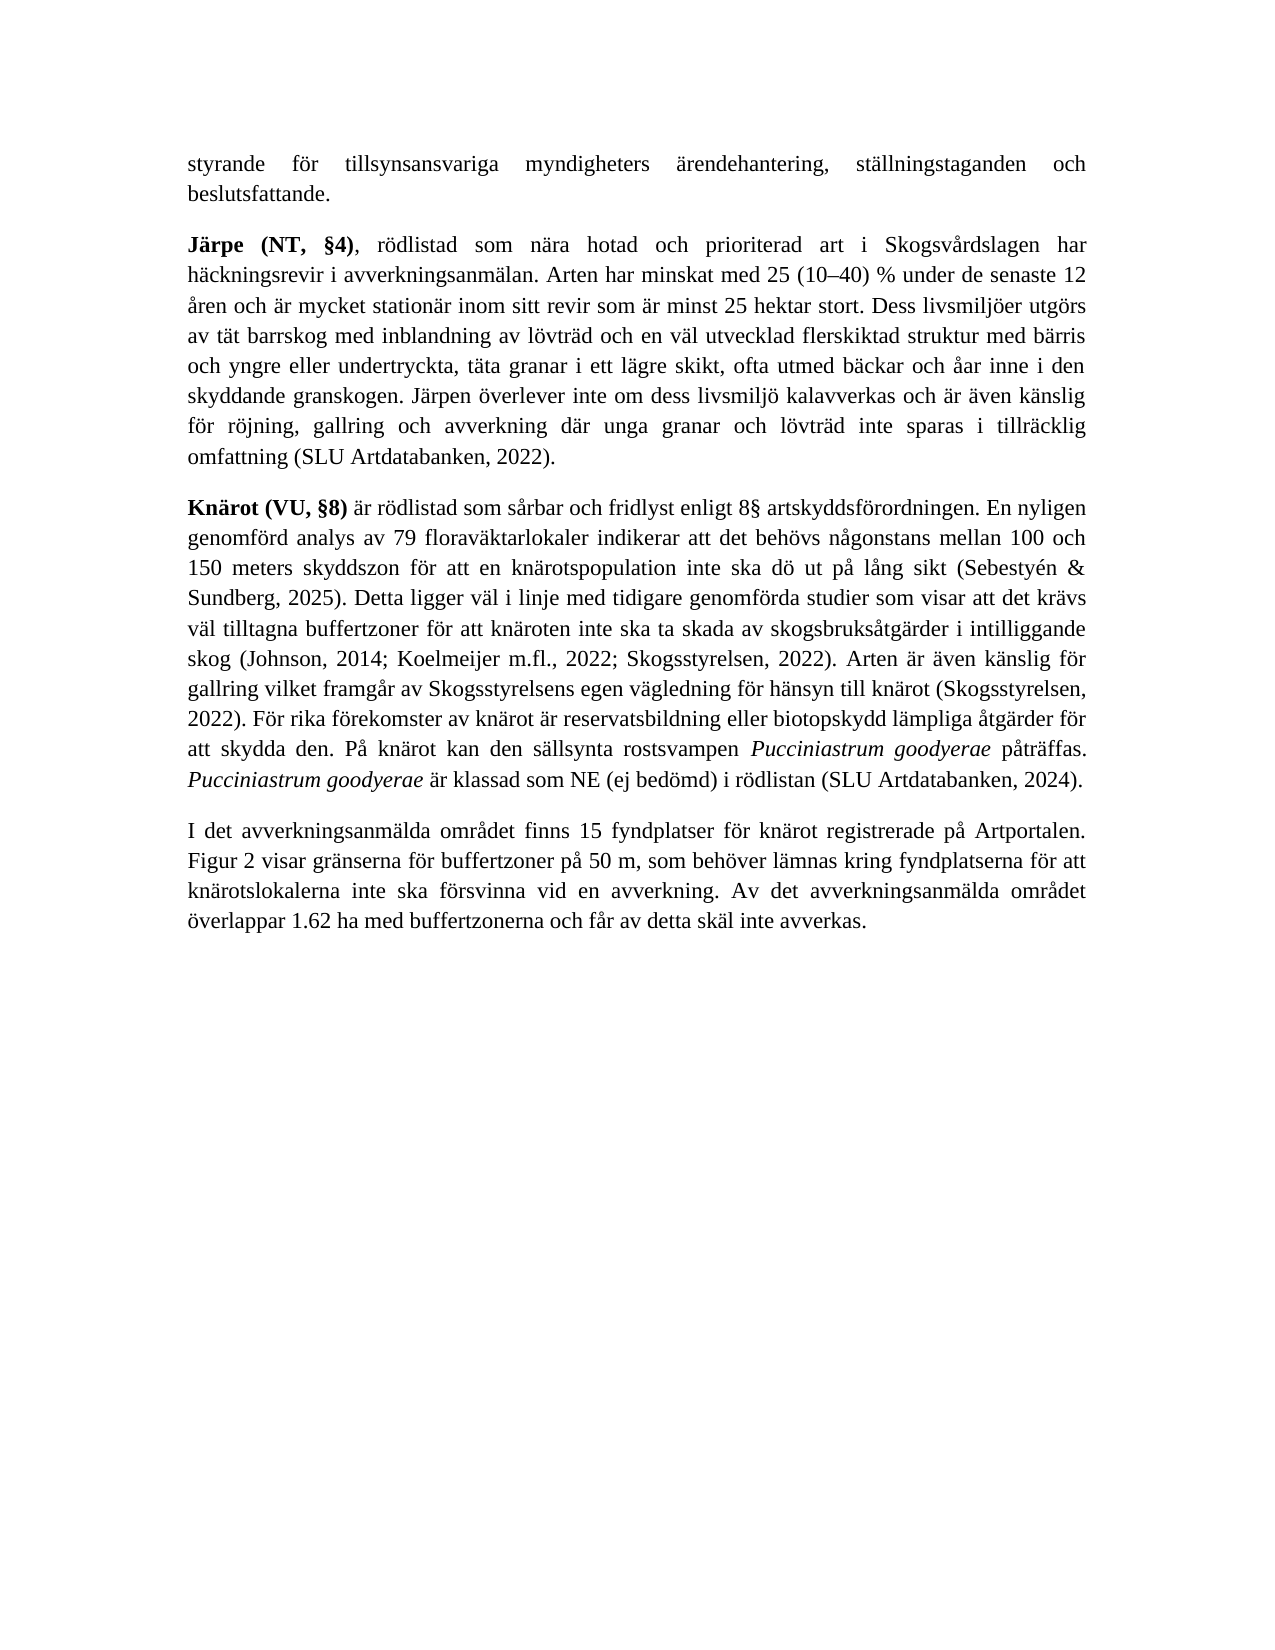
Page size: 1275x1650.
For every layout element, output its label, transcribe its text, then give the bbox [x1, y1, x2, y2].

text Järpe (NT, §4), rödlistad som nära hotad och prioriterad art i Skogsvårdslagen har häckningsrevir i avverkningsanmälan. Arten har minskat med 25 (10–40) % under de senaste 12 åren och är mycket stationär inom sitt revir som är minst 25 hektar stort. Dess livsmiljöer utgörs av tät barrskog med inblandning av lövträd och en väl utvecklad flerskiktad struktur med bärris och yngre eller undertryckta, täta granar i ett lägre skikt, ofta utmed bäckar och åar inne i den skyddande granskogen. Järpen överlever inte om dess livsmiljö kalavverkas och är även känslig för röjning, gallring och avverkning där unga granar och lövträd inte sparas i tillräcklig omfattning (SLU Artdatabanken, 2022). [187, 231, 1087, 469]
text Knärot (VU, §8) är rödlistad som sårbar och fridlyst enligt 8§ artskyddsförordningen. En nyligen genomförd analys av 79 floraväktarlokaler indikerar att det behövs någonstans mellan 100 och 150 meters skyddszon för att en knärotspopulation inte ska dö ut på lång sikt (Sebestyén & Sundberg, 2025). Detta ligger väl i linje med tidigare genomförda studier som visar att det krävs väl tilltagna buffertzoner för att knäroten inte ska ta skada av skogsbruksåtgärder i intilliggande skog (Johnson, 2014; Koelmeijer m.fl., 2022; Skogsstyrelsen, 2022). Arten är även känslig för gallring vilket framgår av Skogsstyrelsens egen vägledning för hänsyn till knärot (Skogsstyrelsen, 2022). För rika förekomster av knärot är reservatsbildning eller biotopskydd lämpliga åtgärder för att skydda den. På knärot kan den sällsynta rostsvampen Pucciniastrum goodyerae påträffas. Pucciniastrum goodyerae är klassad som NE (ej bedömd) i rödlistan (SLU Artdatabanken, 2024). [187, 494, 1087, 792]
text I det avverkningsanmälda området finns 15 fyndplatser för knärot registrerade på Artportalen. Figur 2 visar gränserna för buffertzoner på 50 m, som behöver lämnas kring fyndplatserna för att knärotslokalerna inte ska försvinna vid en avverkning. Av det avverkningsanmälda området överlappar 1.62 ha med buffertzonerna och får av detta skäl inte avverkas. [187, 817, 1087, 934]
